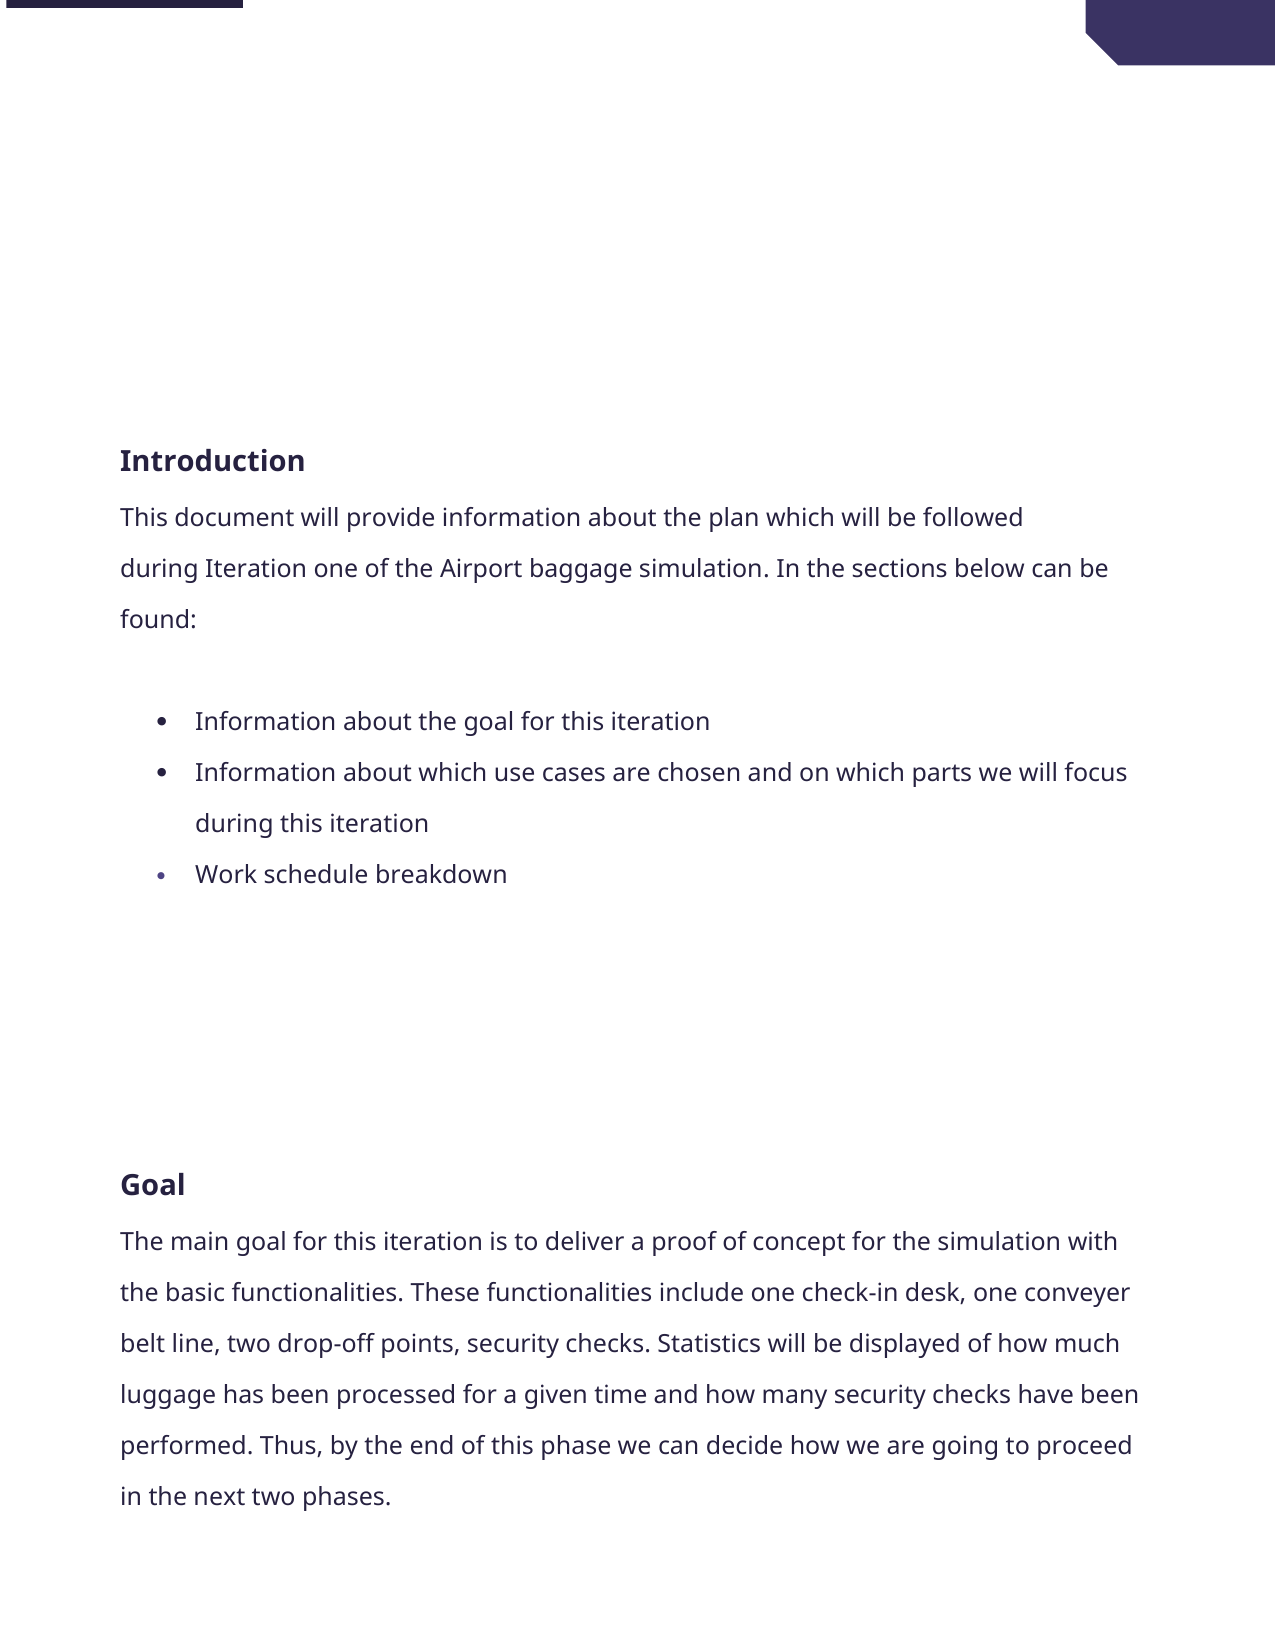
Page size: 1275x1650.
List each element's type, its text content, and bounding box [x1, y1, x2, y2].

list Information about which use cases are chosen and on which parts we will focus during this iteration [157, 755, 1155, 840]
subtitle Goal [120, 1164, 1155, 1204]
list Information about the goal for this iteration [157, 704, 1155, 738]
list Work schedule breakdown [157, 857, 1155, 891]
subtitle Introduction [120, 440, 1155, 480]
text This document will provide information about the plan which will be followed during Iteration one of the Airport baggage simulation. In the sections below can be found: [120, 499, 1155, 636]
text The main goal for this iteration is to deliver a proof of concept for the simulation with the basic functionalities. These functionalities include one check-in desk, one conveyer belt line, two drop-off points, security checks. Statistics will be displayed of how much luggage has been processed for a given time and how many security checks have been performed. Thus, by the end of this phase we can decide how we are going to proceed in the next two phases. [120, 1224, 1155, 1513]
